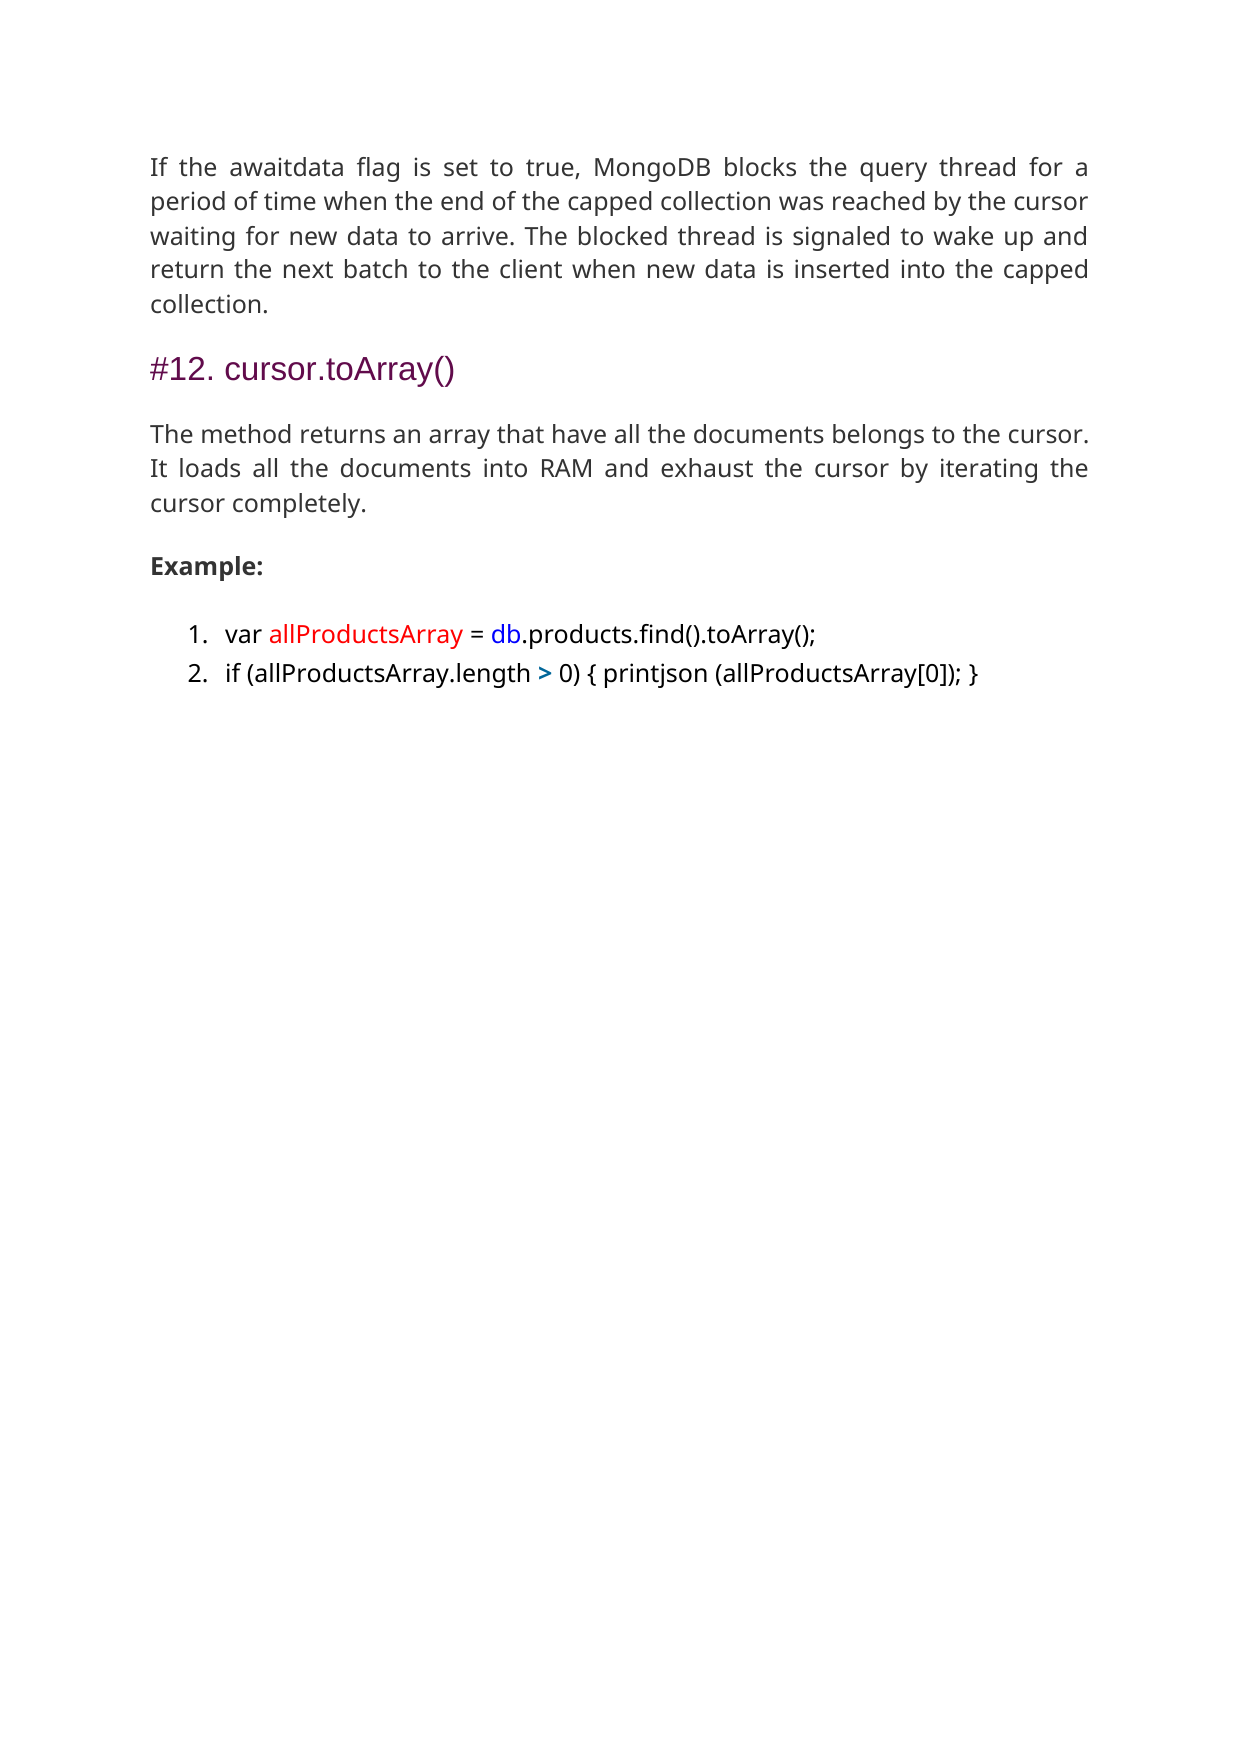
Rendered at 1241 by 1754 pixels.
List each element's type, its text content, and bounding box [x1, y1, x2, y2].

text #12. cursor.toArray() [150, 349, 1090, 388]
list var allProductsArray = db.products.find().toArray(); [187, 612, 1090, 651]
text If the awaitdata flag is set to true, MongoDB blocks the query thread for a period of time when the end of the capped collection was reached by the cursor waiting for new data to arrive. The blocked thread is signaled to wake up and return the next batch to the client when new data is inserted into the capped collection. [150, 150, 1090, 320]
list if (allProductsArray.length > 0) { printjson (allProductsArray[0]); } [187, 651, 1090, 690]
text The method returns an array that have all the documents belongs to the cursor. It loads all the documents into RAM and exhaust the cursor by iterating the cursor completely. [150, 417, 1090, 519]
text Example: [150, 548, 1090, 582]
